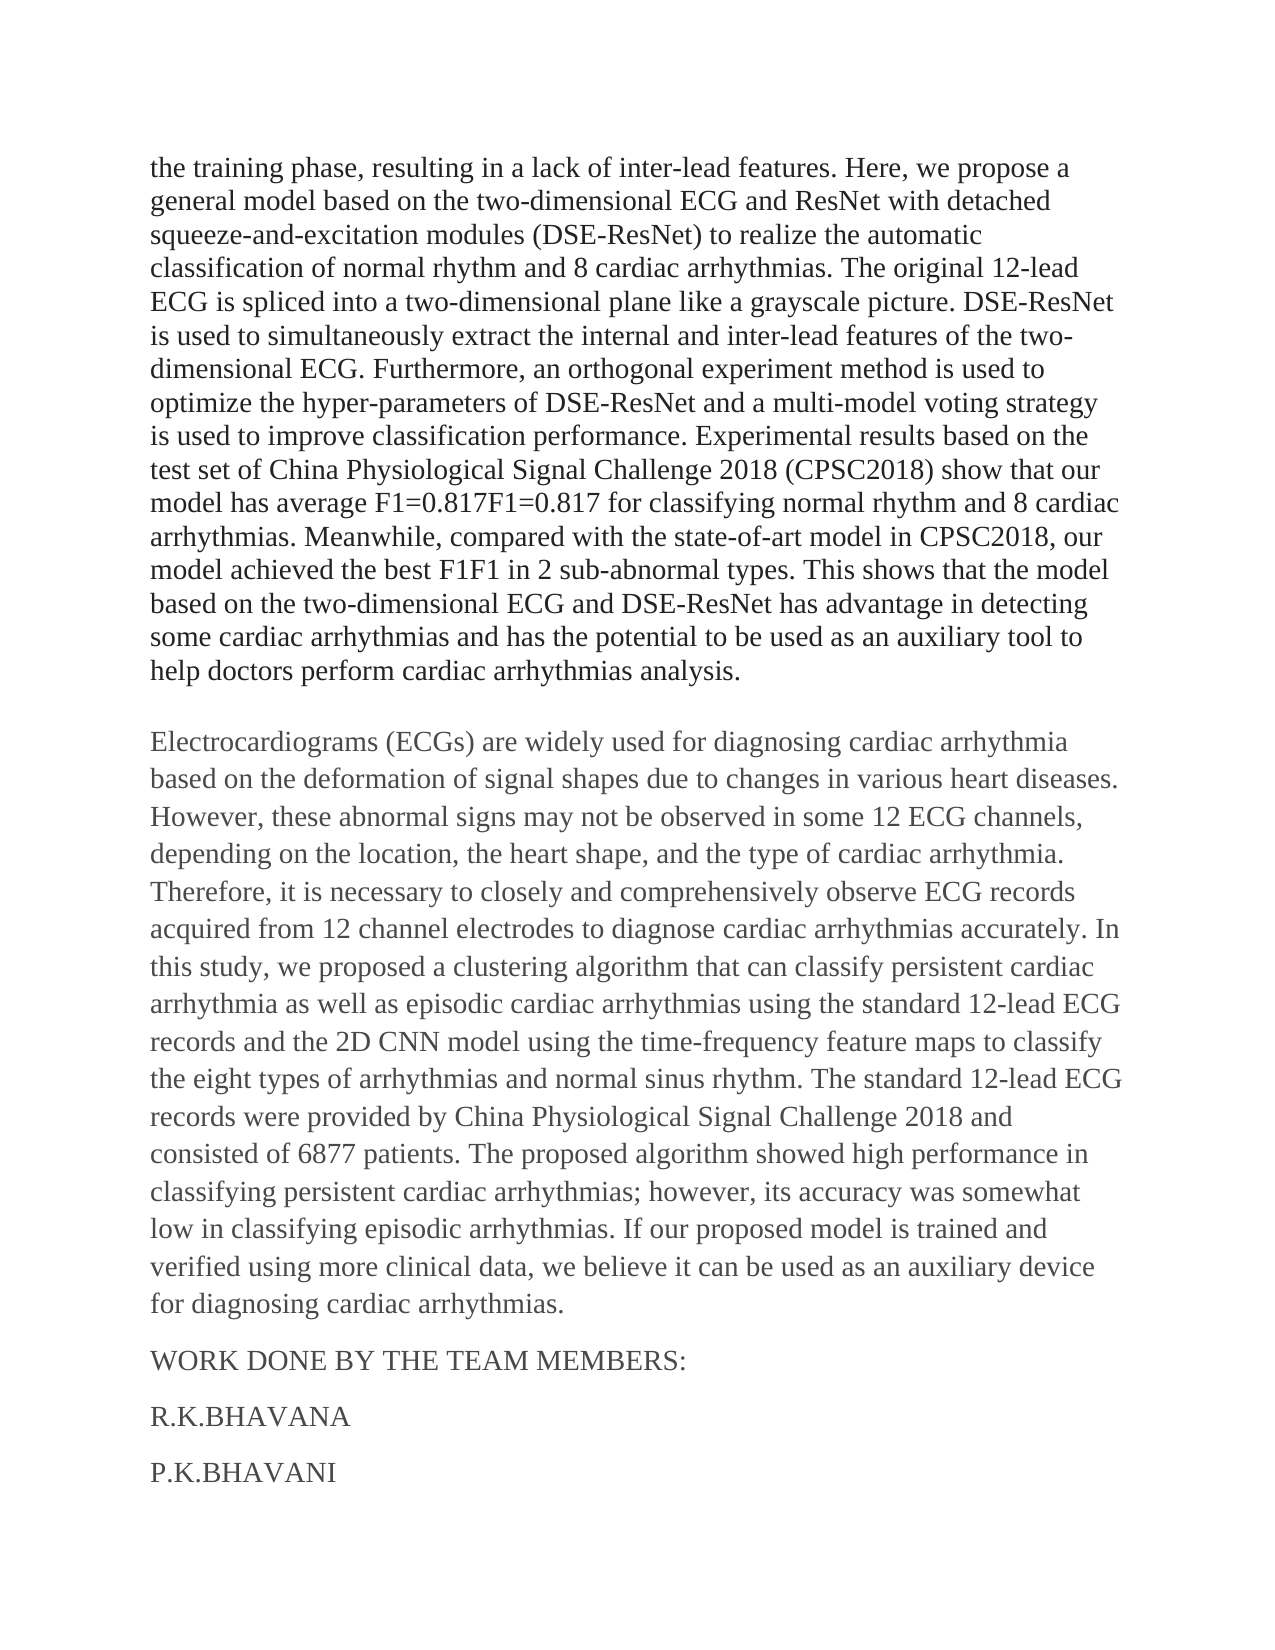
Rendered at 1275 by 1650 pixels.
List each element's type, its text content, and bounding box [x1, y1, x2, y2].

text R.K.BHAVANA [150, 1395, 1125, 1433]
text WORK DONE BY THE TEAM MEMBERS: [150, 1339, 1125, 1376]
text Electrocardiograms (ECGs) are widely used for diagnosing cardiac arrhythmia based on the deformation of signal shapes due to changes in various heart diseases. However, these abnormal signs may not be observed in some 12 ECG channels, depending on the location, the heart shape, and the type of cardiac arrhythmia. Therefore, it is necessary to closely and comprehensively observe ECG records acquired from 12 channel electrodes to diagnose cardiac arrhythmias accurately. In this study, we proposed a clustering algorithm that can classify persistent cardiac arrhythmia as well as episodic cardiac arrhythmias using the standard 12-lead ECG records and the 2D CNN model using the time-frequency feature maps to classify the eight types of arrhythmias and normal sinus rhythm. The standard 12-lead ECG records were provided by China Physiological Signal Challenge 2018 and consisted of 6877 patients. The proposed algorithm showed high performance in classifying persistent cardiac arrhythmias; however, its accuracy was somewhat low in classifying episodic arrhythmias. If our proposed model is trained and verified using more clinical data, we believe it can be used as an auxiliary device for diagnosing cardiac arrhythmias. [150, 720, 1125, 1320]
text P.K.BHAVANI [150, 1451, 1125, 1489]
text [150, 150, 1125, 687]
